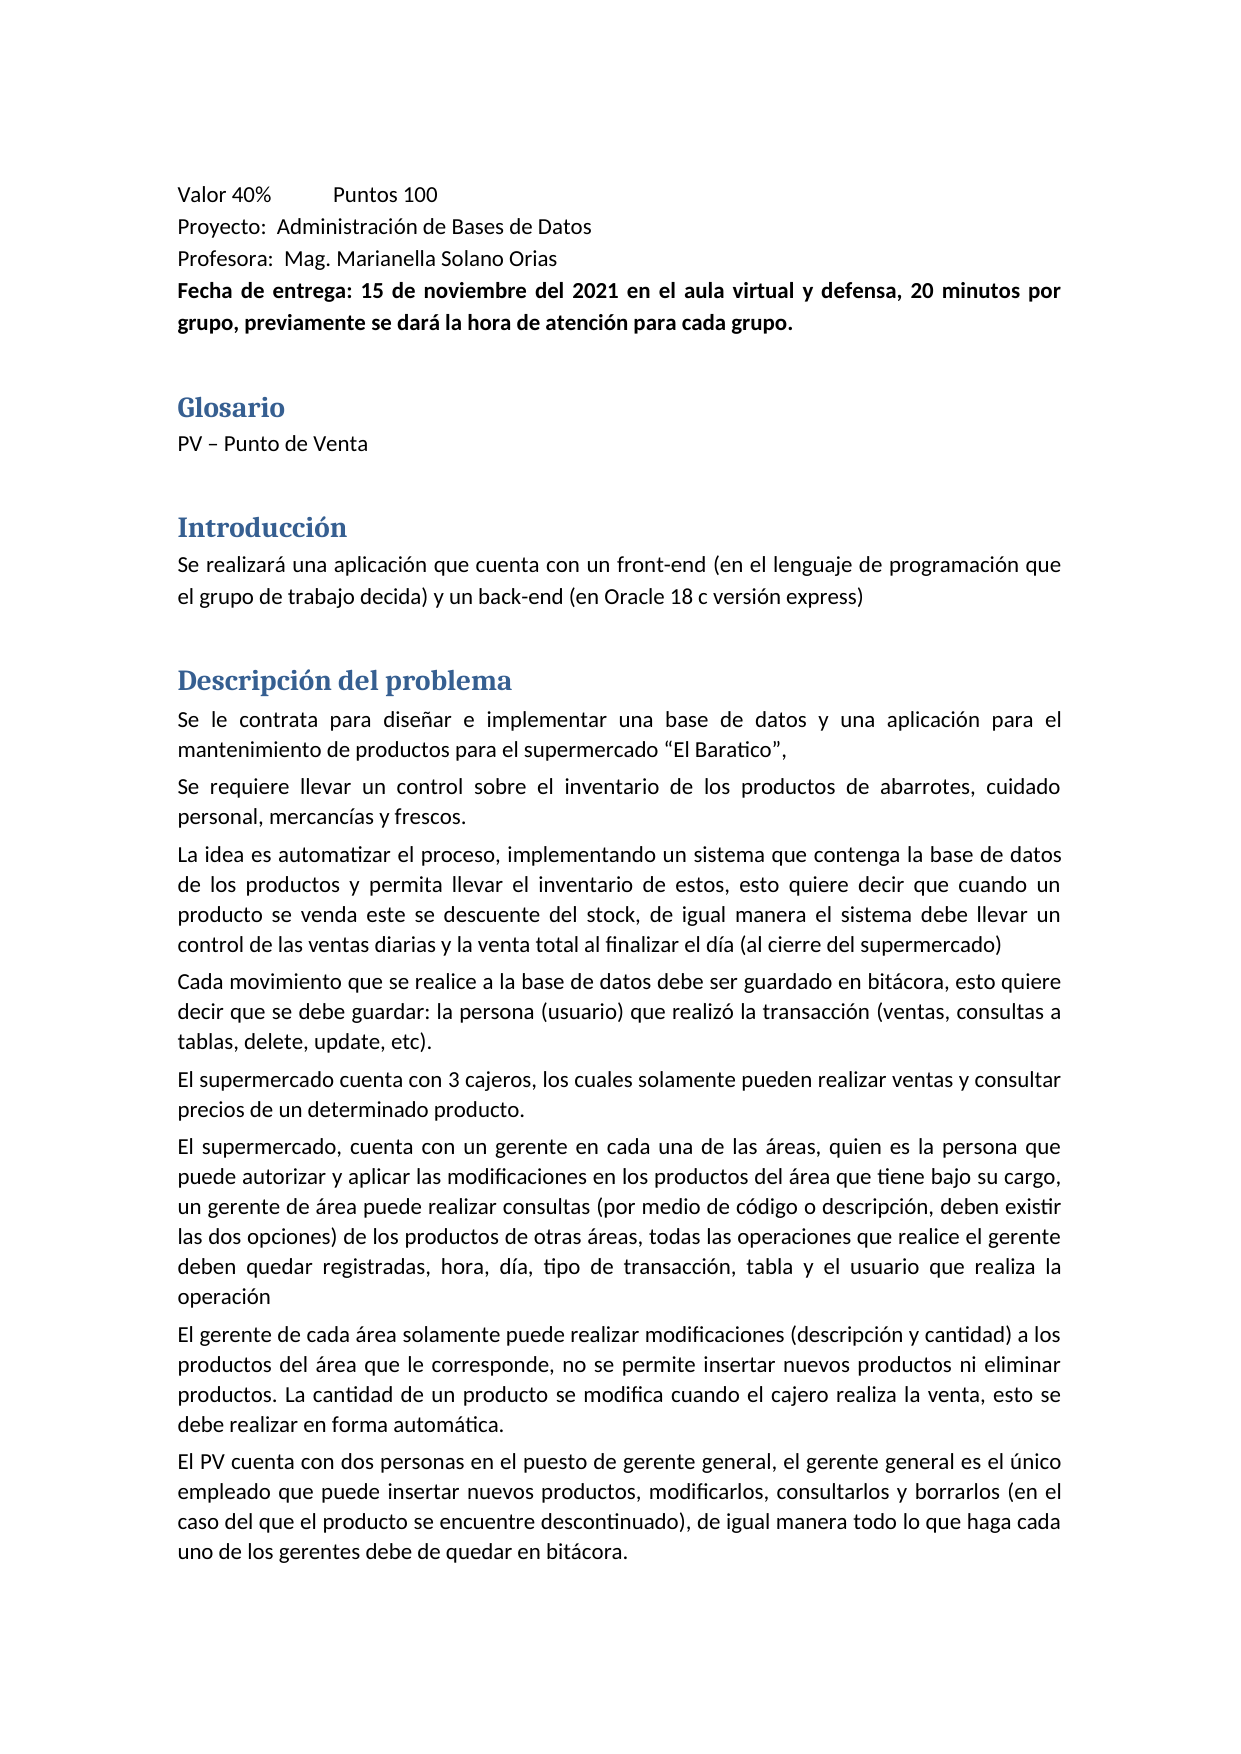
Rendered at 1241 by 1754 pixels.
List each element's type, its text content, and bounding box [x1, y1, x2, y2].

subtitle La idea es automatizar el proceso, implementando un sistema que contenga la base de datos de los productos y permita llevar el inventario de estos, esto quiere decir que cuando un producto se venda este se descuente del stock, de igual manera el sistema debe llevar un control de las ventas diarias y la venta total al finalizar el día (al cierre del supermercado) [177, 838, 1063, 958]
text Profesora: Mag. Marianella Solano Orias [177, 244, 1063, 272]
text PV – Punto de Venta [177, 429, 1063, 457]
text Valor 40% Puntos 100 [177, 180, 1063, 208]
subtitle El supermercado, cuenta con un gerente en cada una de las áreas, quien es la persona que puede autorizar y aplicar las modificaciones en los productos del área que tiene bajo su cargo, un gerente de área puede realizar consultas (por medio de código o descripción, deben existir las dos opciones) de los productos de otras áreas, todas las operaciones que realice el gerente deben quedar registradas, hora, día, tipo de transacción, tabla y el usuario que realiza la operación [177, 1130, 1063, 1310]
subtitle El supermercado cuenta con 3 cajeros, los cuales solamente pueden realizar ventas y consultar precios de un determinado producto. [177, 1063, 1063, 1123]
text Se realizará una aplicación que cuenta con un front-end (en el lenguaje de programación que el grupo de trabajo decida) y un back-end (en Oracle 18 c versión express) [177, 550, 1063, 610]
subtitle Cada movimiento que se realice a la base de datos debe ser guardado en bitácora, esto quiere decir que se debe guardar: la persona (usuario) que realizó la transacción (ventas, consultas a tablas, delete, update, etc). [177, 965, 1063, 1055]
text Fecha de entrega: 15 de noviembre del 2021 en el aula virtual y defensa, 20 minutos por grupo, previamente se dará la hora de atención para cada grupo. [177, 276, 1063, 337]
subtitle Introducción [177, 511, 1063, 545]
subtitle Descripción del problema [177, 664, 1063, 698]
text Proyecto: Administración de Bases de Datos [177, 212, 1063, 240]
subtitle Glosario [177, 391, 1063, 424]
subtitle Se requiere llevar un control sobre el inventario de los productos de abarrotes, cuidado personal, mercancías y frescos. [177, 770, 1063, 830]
subtitle El gerente de cada área solamente puede realizar modificaciones (descripción y cantidad) a los productos del área que le corresponde, no se permite insertar nuevos productos ni eliminar productos. La cantidad de un producto se modifica cuando el cajero realiza la venta, esto se debe realizar en forma automática. [177, 1318, 1063, 1438]
subtitle El PV cuenta con dos personas en el puesto de gerente general, el gerente general es el único empleado que puede insertar nuevos productos, modificarlos, consultarlos y borrarlos (en el caso del que el producto se encuentre descontinuado), de igual manera todo lo que haga cada uno de los gerentes debe de quedar en bitácora. [177, 1445, 1063, 1565]
subtitle Se le contrata para diseñar e implementar una base de datos y una aplicación para el mantenimiento de productos para el supermercado “El Baratico”, [177, 703, 1063, 763]
